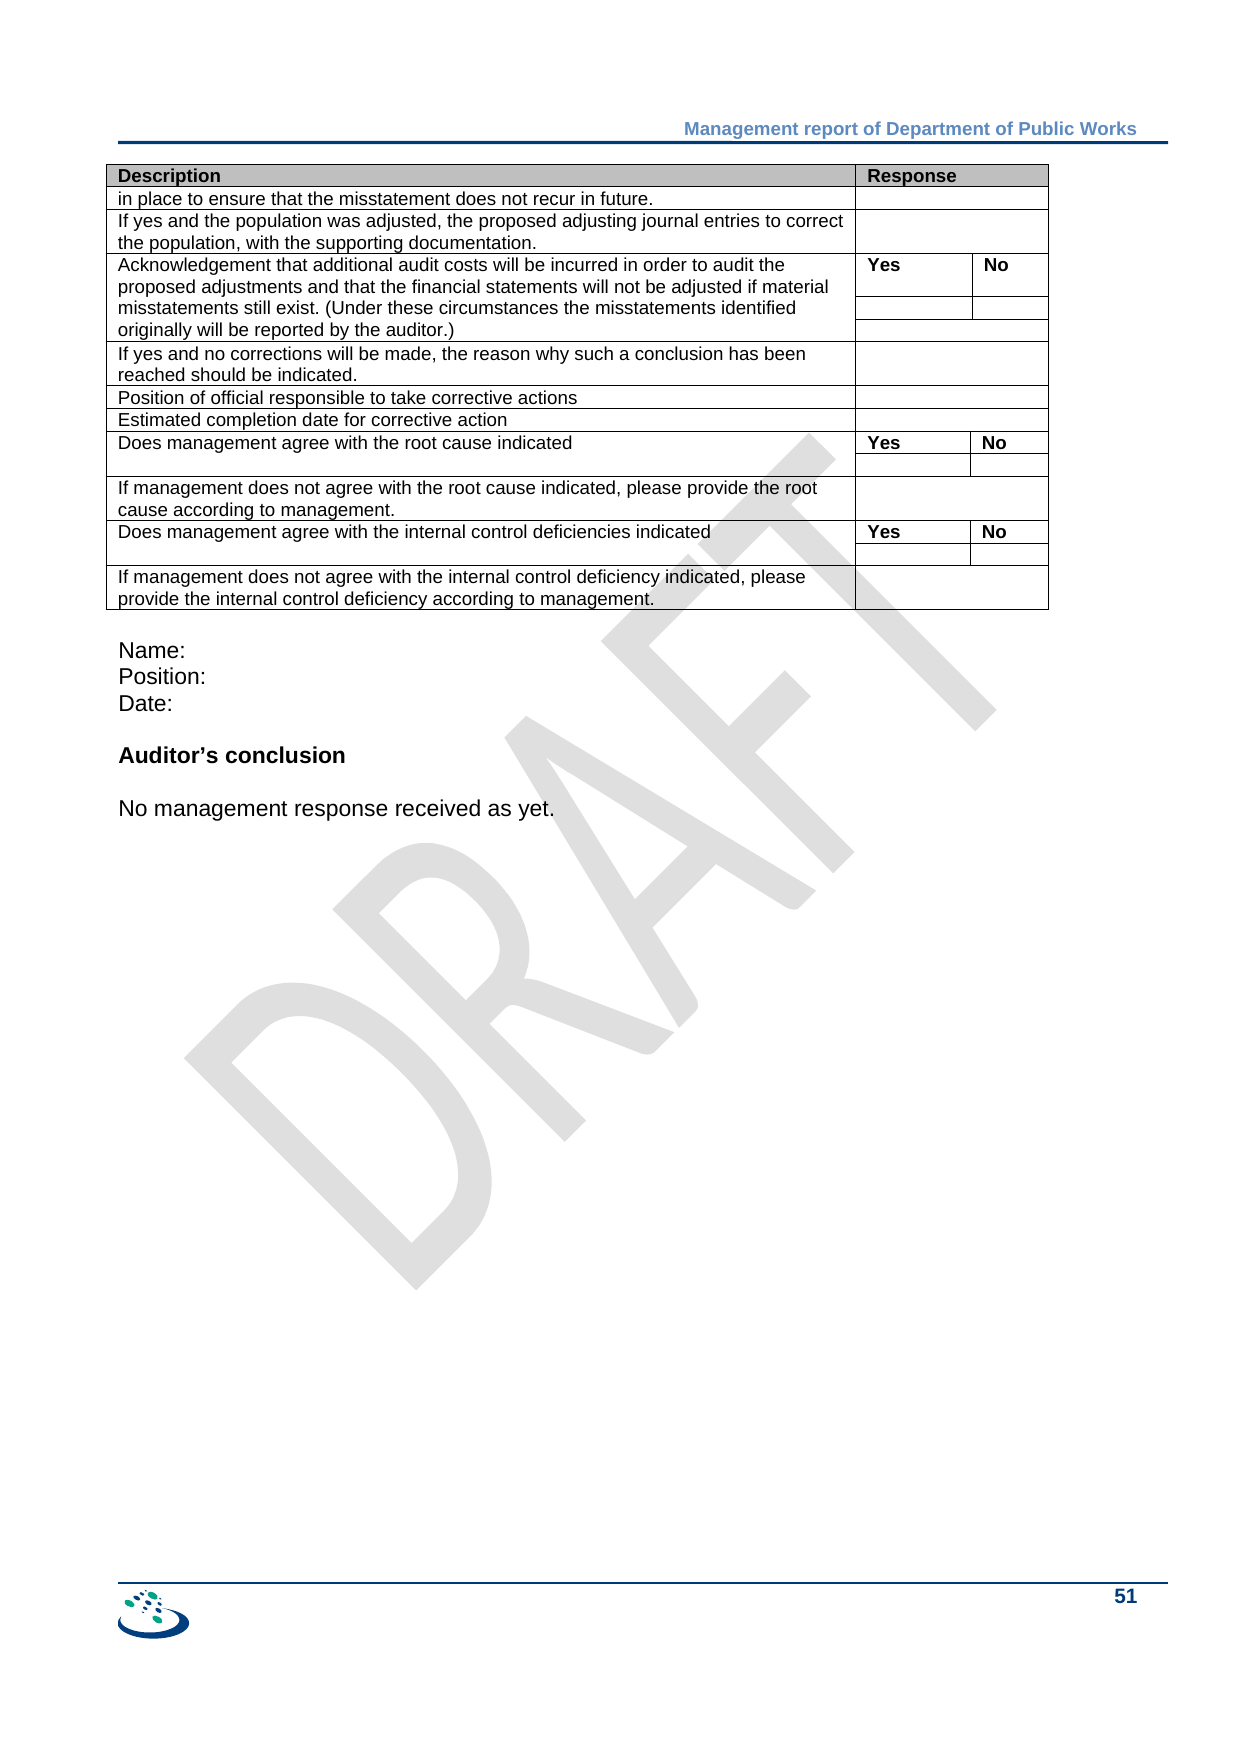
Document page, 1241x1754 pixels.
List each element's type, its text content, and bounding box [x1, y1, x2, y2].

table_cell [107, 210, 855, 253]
text No management response received as yet. [118, 795, 1107, 821]
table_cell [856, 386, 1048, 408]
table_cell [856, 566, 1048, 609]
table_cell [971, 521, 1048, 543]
text Name: [118, 637, 1107, 663]
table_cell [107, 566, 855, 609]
text Position: [118, 663, 1107, 689]
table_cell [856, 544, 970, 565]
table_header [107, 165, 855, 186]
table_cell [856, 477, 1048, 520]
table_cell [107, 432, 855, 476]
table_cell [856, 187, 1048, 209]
text Auditor’s conclusion [118, 742, 1107, 768]
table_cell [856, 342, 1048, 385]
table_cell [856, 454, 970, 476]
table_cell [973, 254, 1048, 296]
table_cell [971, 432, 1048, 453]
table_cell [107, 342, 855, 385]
text Date: [118, 689, 1107, 716]
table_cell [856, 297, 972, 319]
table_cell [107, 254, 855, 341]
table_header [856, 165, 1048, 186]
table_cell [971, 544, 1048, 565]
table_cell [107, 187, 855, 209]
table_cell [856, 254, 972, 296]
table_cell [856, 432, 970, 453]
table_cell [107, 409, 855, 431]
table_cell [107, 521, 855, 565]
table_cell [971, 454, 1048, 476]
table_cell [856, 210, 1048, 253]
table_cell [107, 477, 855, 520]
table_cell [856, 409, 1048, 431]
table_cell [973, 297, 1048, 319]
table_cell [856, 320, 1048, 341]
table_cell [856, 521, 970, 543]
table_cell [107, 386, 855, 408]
